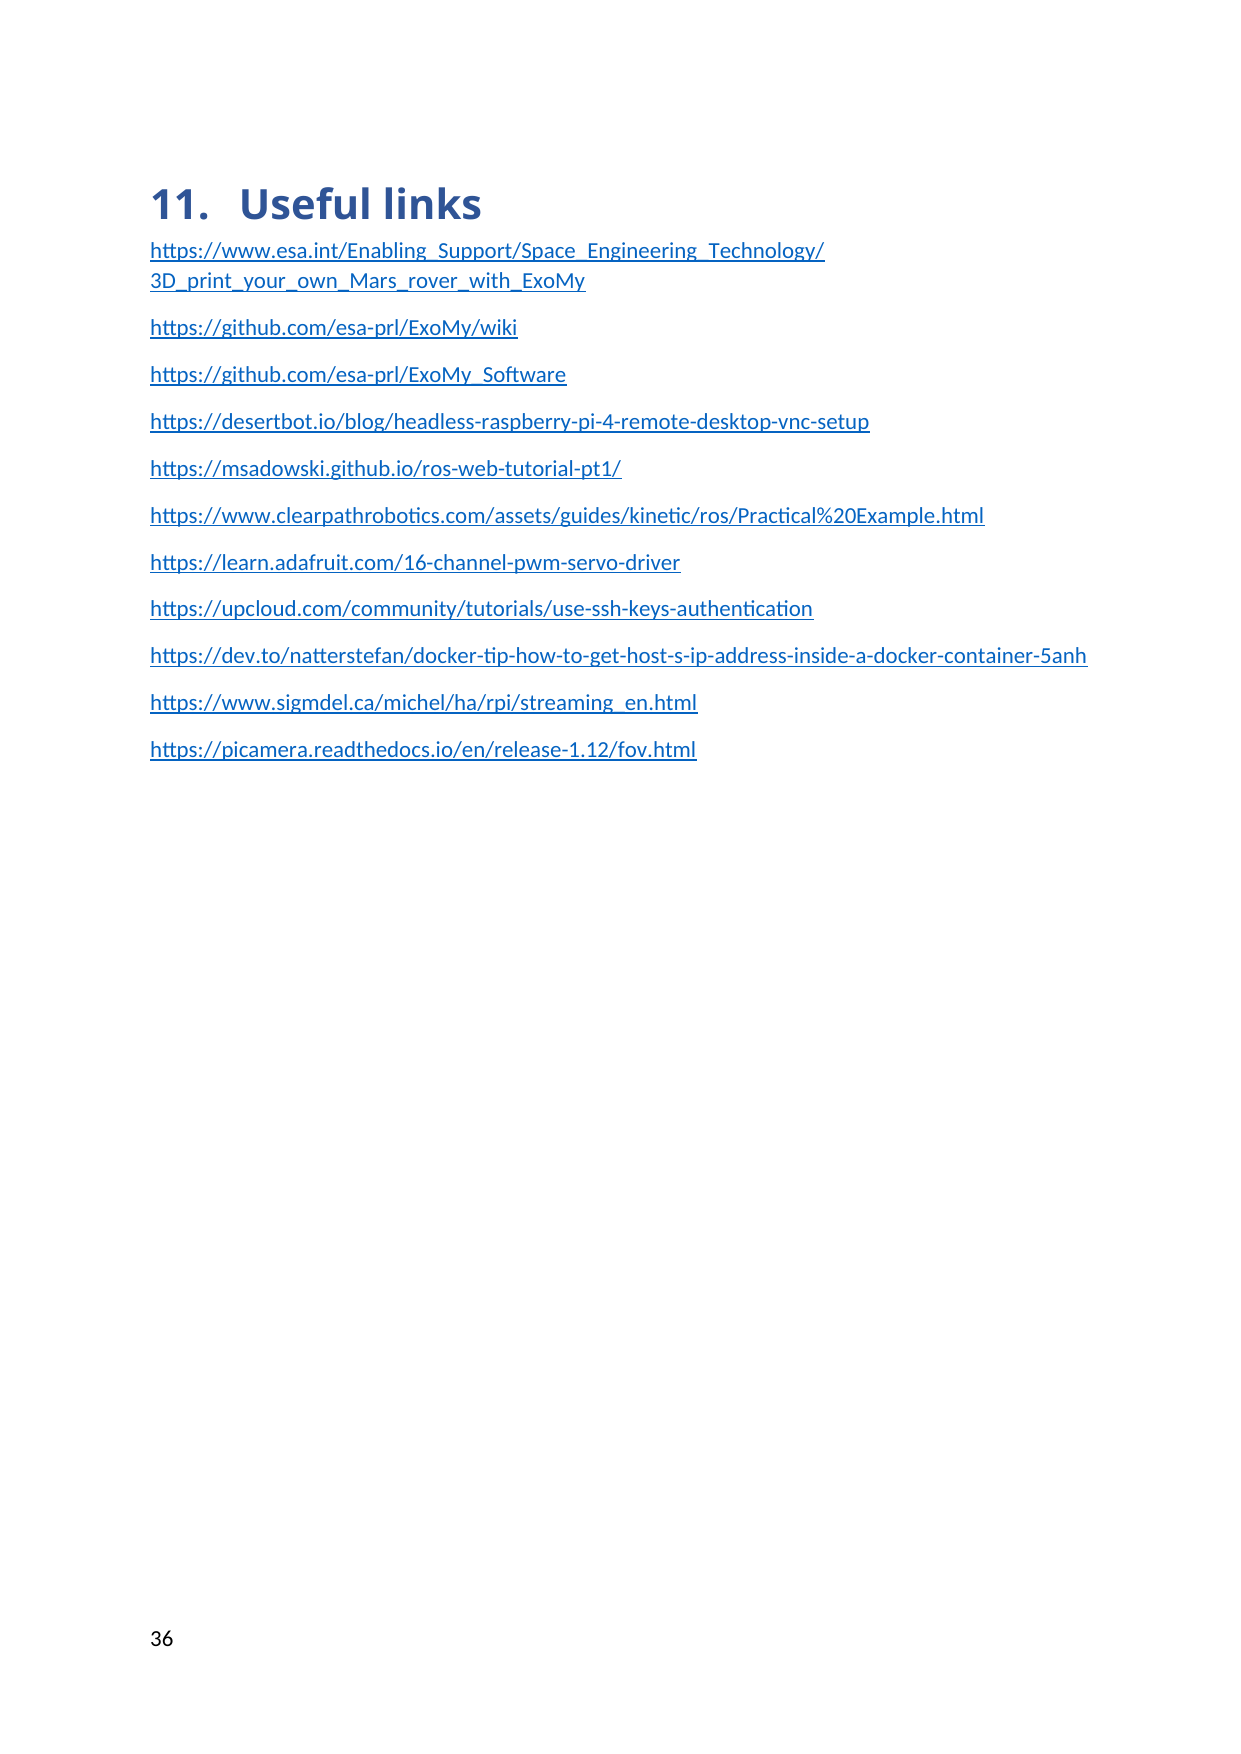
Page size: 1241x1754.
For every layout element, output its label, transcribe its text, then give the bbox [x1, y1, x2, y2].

text https://www.esa.int/Enabling_Support/Space_Engineering_Technology/3D_print_your_own_Mars_rover_with_ExoMy [150, 236, 1090, 294]
text https://dev.to/natterstefan/docker-tip-how-to-get-host-s-ip-address-inside-a-docker-container-5anh [150, 641, 1090, 669]
text https://www.clearpathrobotics.com/assets/guides/kinetic/ros/Practical%20Example.html [150, 501, 1090, 529]
text https://desertbot.io/blog/headless-raspberry-pi-4-remote-desktop-vnc-setup [150, 407, 1090, 435]
text https://github.com/esa-prl/ExoMy/wiki [150, 313, 1090, 341]
text https://picamera.readthedocs.io/en/release-1.12/fov.html [150, 735, 1090, 763]
text https://upcloud.com/community/tutorials/use-ssh-keys-authentication [150, 594, 1090, 623]
text https://github.com/esa-prl/ExoMy_Software [150, 360, 1090, 388]
text https://www.sigmdel.ca/michel/ha/rpi/streaming_en.html [150, 688, 1090, 716]
subtitle Useful links [150, 175, 1090, 232]
text https://msadowski.github.io/ros-web-tutorial-pt1/ [150, 454, 1090, 482]
text https://learn.adafruit.com/16-channel-pwm-servo-driver [150, 548, 1090, 576]
